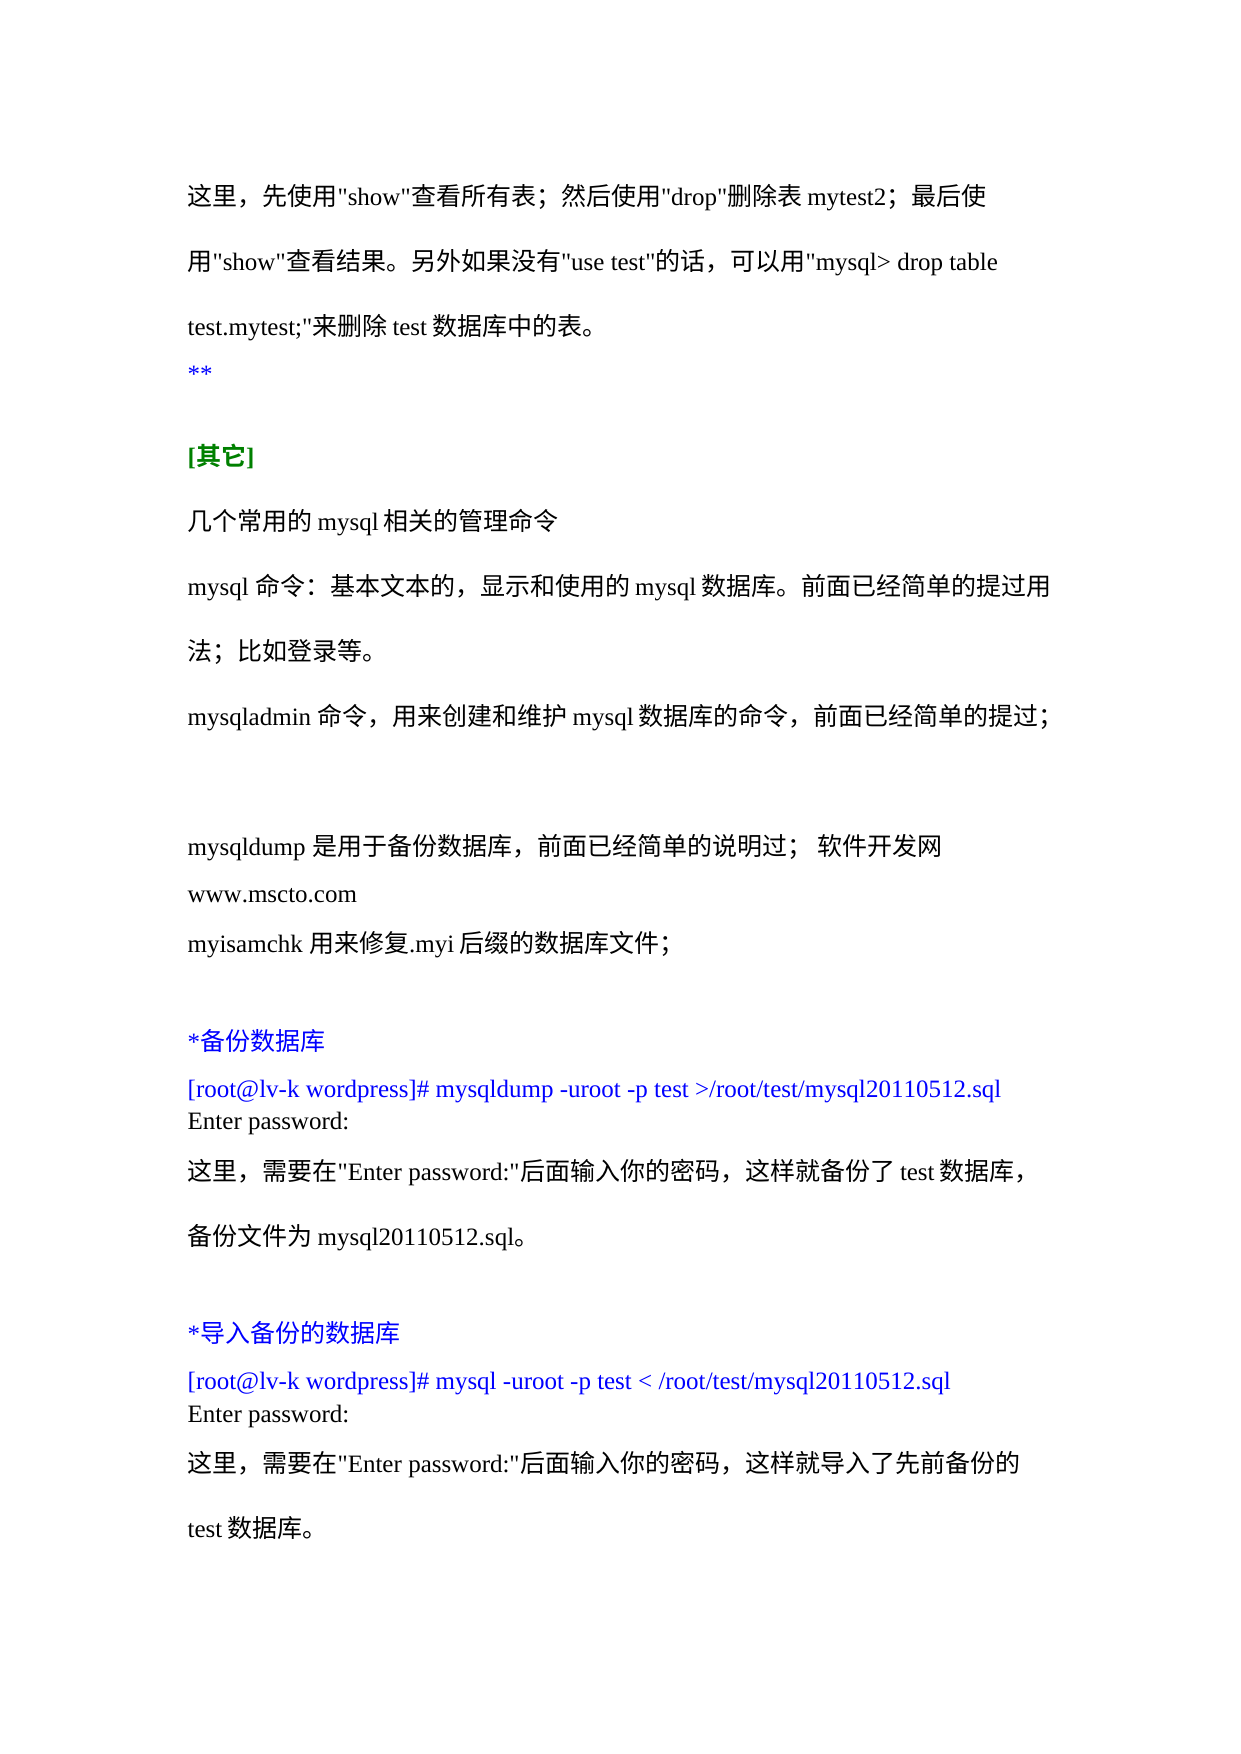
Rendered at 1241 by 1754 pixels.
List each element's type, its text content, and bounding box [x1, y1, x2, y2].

text Enter password: [187, 1104, 1053, 1137]
text 几个常用的mysql相关的管理命令 [187, 487, 1053, 552]
text [root@lv-k wordpress]# mysql -uroot -p test < /root/test/mysql20110512.sql [187, 1364, 1053, 1397]
text [其它] [187, 422, 1053, 487]
text ** [187, 357, 1053, 389]
text 这里，先使用"show"查看所有表；然后使用"drop"删除表mytest2；最后使用"show"查看结果。另外如果没有"use test"的话，可以用"mysql> drop table test.mytest;"来删除test数据库中的表。 [187, 162, 1053, 357]
text 这里，需要在"Enter password:"后面输入你的密码，这样就备份了test数据库，备份文件为mysql20110512.sql。 [187, 1137, 1053, 1267]
text 这里，需要在"Enter password:"后面输入你的密码，这样就导入了先前备份的test数据库。 [187, 1429, 1053, 1559]
text mysqladmin 命令，用来创建和维护mysql数据库的命令，前面已经简单的提过； [187, 682, 1053, 812]
text mysql 命令：基本文本的，显示和使用的mysql数据库。前面已经简单的提过用法；比如登录等。 [187, 552, 1053, 682]
text *导入备份的数据库 [187, 1299, 1053, 1364]
text mysqldump 是用于备份数据库，前面已经简单的说明过； 软件开发网 www.mscto.com [187, 812, 1053, 909]
text myisamchk 用来修复.myi后缀的数据库文件； [187, 909, 1053, 974]
text Enter password: [187, 1397, 1053, 1429]
text [root@lv-k wordpress]# mysqldump -uroot -p test >/root/test/mysql20110512.sql [187, 1072, 1053, 1104]
text *备份数据库 [187, 1007, 1053, 1072]
